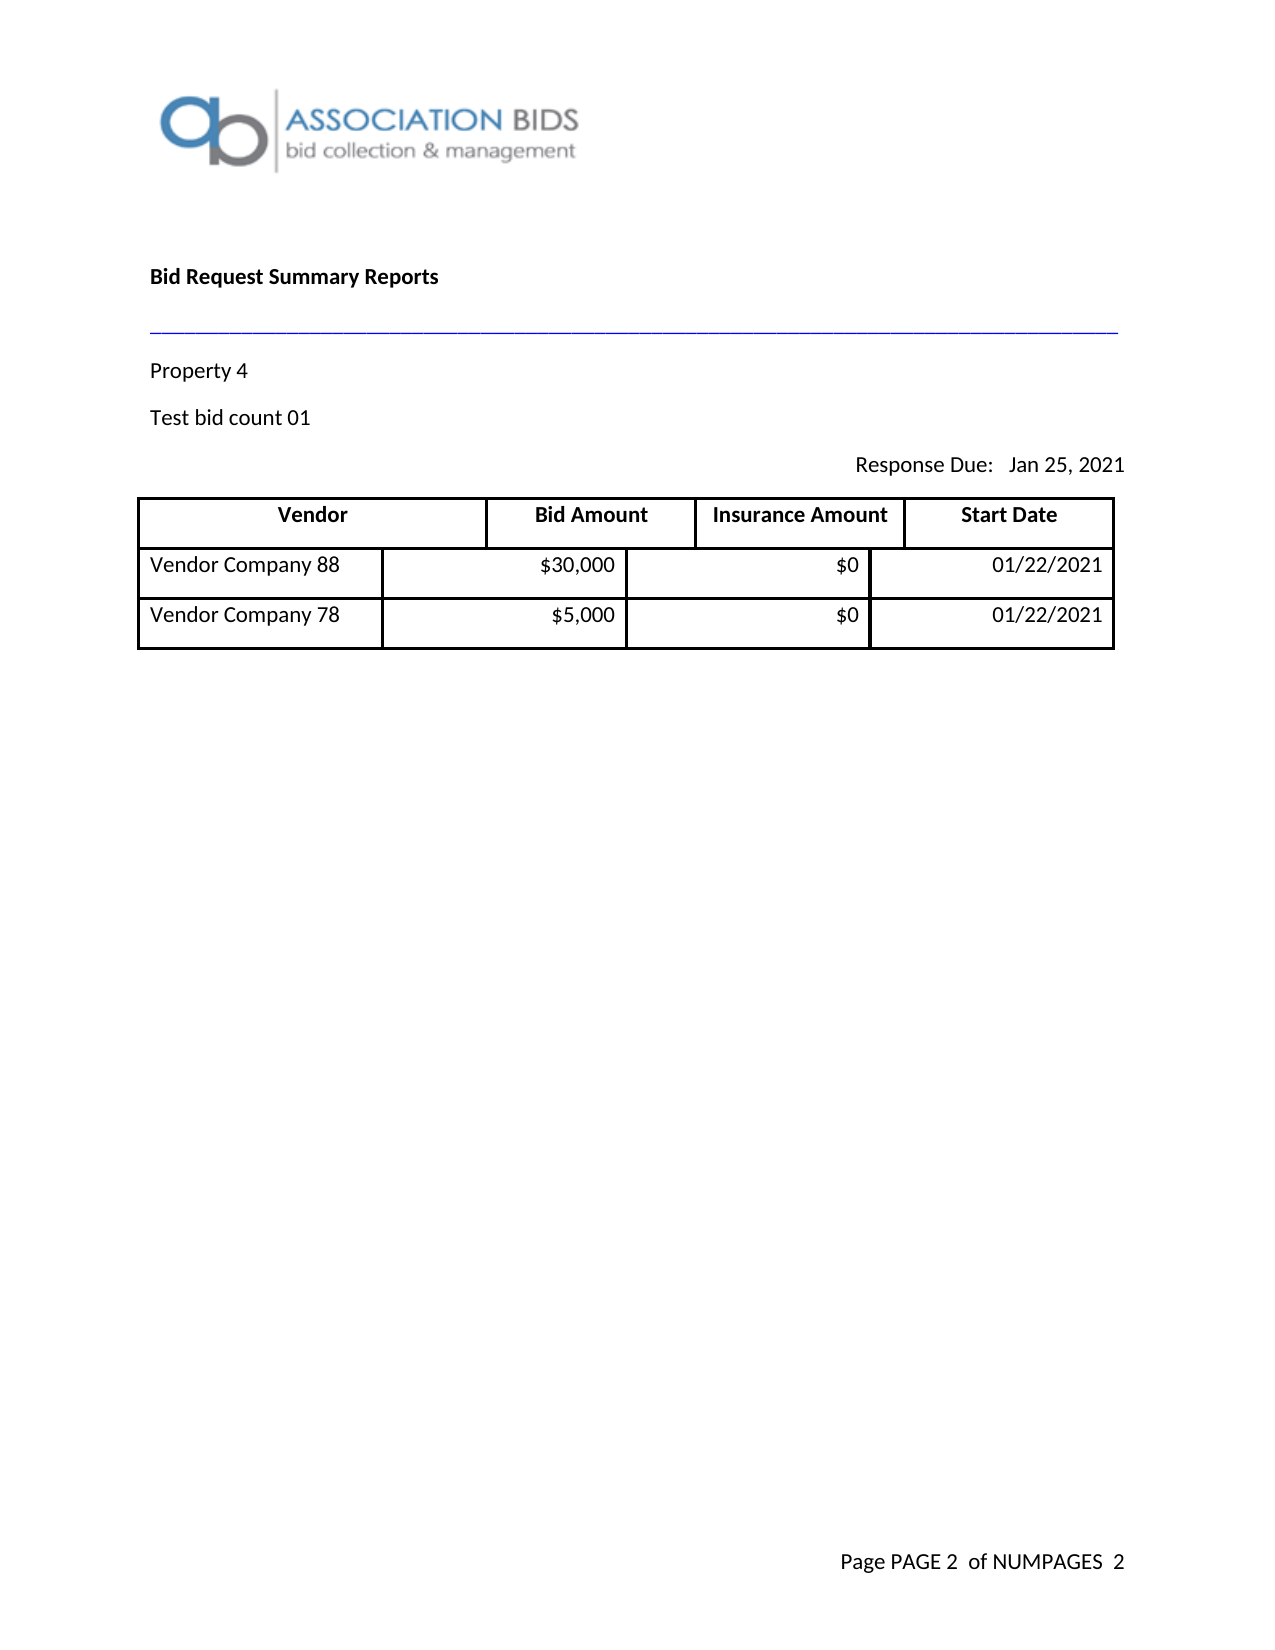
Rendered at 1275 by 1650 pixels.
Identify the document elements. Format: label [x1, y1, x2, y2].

picture [150, 75, 589, 188]
